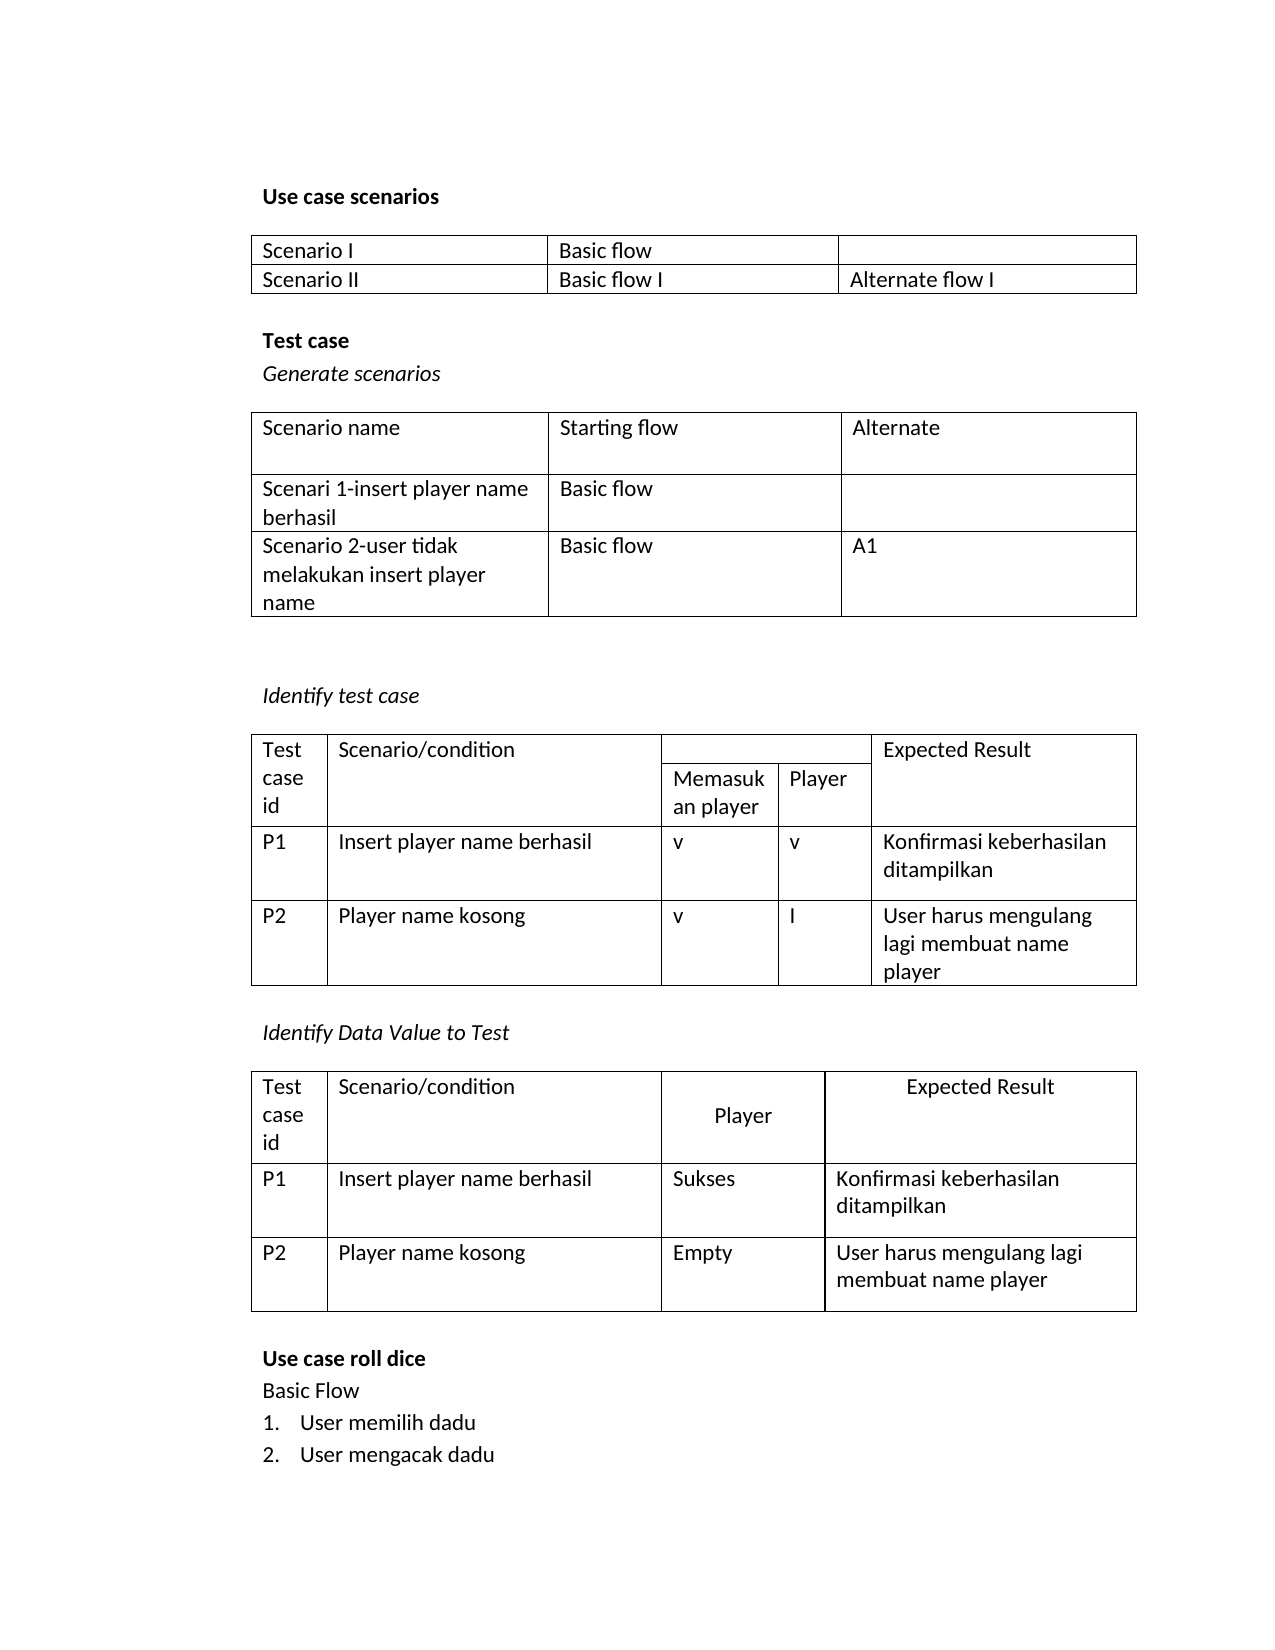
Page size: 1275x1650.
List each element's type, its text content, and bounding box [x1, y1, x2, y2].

list Identify test case [262, 681, 1125, 709]
list Use case roll dice [262, 1344, 1125, 1372]
table_header Expected Result [872, 735, 1136, 826]
table_header Test case id [252, 1072, 327, 1163]
table_cell Player name kosong [328, 1238, 661, 1311]
list Identify Data Value to Test [262, 1018, 1125, 1046]
table_cell Player [779, 764, 871, 826]
table_cell Insert player name berhasil [328, 827, 661, 900]
table_header Alternate [842, 413, 1136, 473]
table_cell P2 [252, 901, 327, 985]
table_header Scenario/condition [328, 1072, 661, 1163]
table_cell Basic flow I [548, 265, 838, 293]
table_header [662, 1072, 824, 1100]
table_cell Memasukan player [662, 764, 778, 826]
table_cell Scenario 2-user tidak melakukan insert player name [252, 532, 548, 616]
list Test case [262, 327, 1125, 354]
table_cell Scenario II [252, 265, 547, 293]
table_cell [842, 475, 1136, 531]
table_cell Alternate flow I [839, 265, 1136, 293]
list Use case scenarios [262, 182, 1125, 210]
table_cell P2 [252, 1238, 327, 1311]
list Generate scenarios [262, 359, 1125, 387]
table_cell v [779, 827, 871, 900]
table_cell Konfirmasi keberhasilan ditampilkan [826, 1164, 1136, 1237]
table_cell A1 [842, 532, 1136, 616]
table_header Scenario I [252, 236, 547, 264]
table_cell Scenari 1-insert player name berhasil [252, 475, 548, 531]
table_header Test case id [252, 735, 327, 826]
table_cell P1 [252, 827, 327, 900]
list User mengacak dadu [262, 1440, 1125, 1468]
table_header Expected Result [826, 1072, 1136, 1163]
table_cell User harus mengulang lagi membuat name player [872, 901, 1136, 985]
table_header [839, 236, 1136, 264]
table_header Starting flow [549, 413, 841, 473]
table_cell I [779, 901, 871, 985]
table_header Scenario name [252, 413, 548, 473]
table_header Basic flow [548, 236, 838, 264]
table_cell P1 [252, 1164, 327, 1237]
table_header [662, 735, 871, 763]
list Basic Flow [262, 1376, 1125, 1404]
table_cell Empty [662, 1238, 824, 1311]
table_cell Basic flow [549, 532, 841, 616]
table_cell Sukses [662, 1164, 824, 1237]
table_cell Basic flow [549, 475, 841, 531]
table_cell v [662, 901, 778, 985]
table_header Scenario/condition [328, 735, 661, 826]
table_cell v [662, 827, 778, 900]
table_cell Player [662, 1100, 824, 1163]
table_cell Insert player name berhasil [328, 1164, 661, 1237]
table_cell User harus mengulang lagi membuat name player [826, 1238, 1136, 1311]
table_cell Konfirmasi keberhasilan ditampilkan [872, 827, 1136, 900]
list User memilih dadu [262, 1408, 1125, 1436]
table_cell Player name kosong [328, 901, 661, 985]
